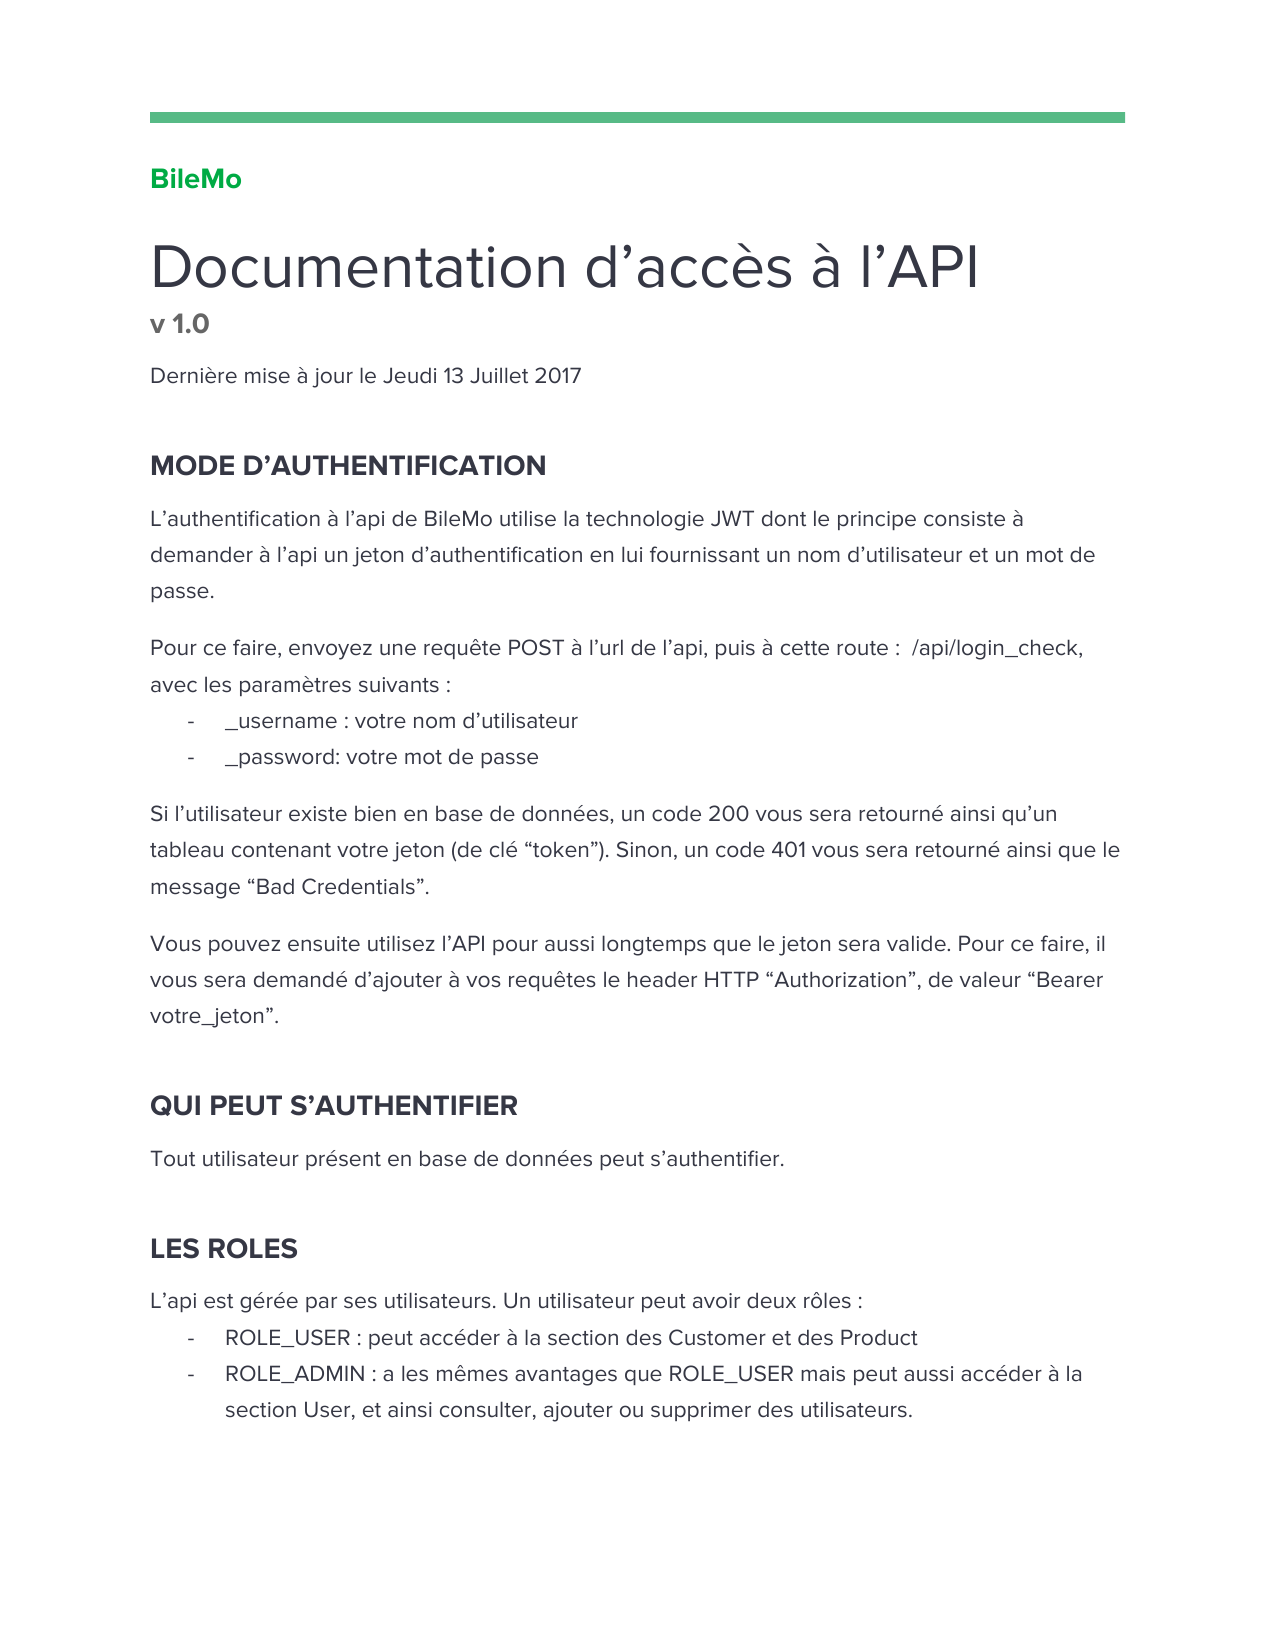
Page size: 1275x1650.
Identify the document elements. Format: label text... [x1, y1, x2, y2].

list ROLE_ADMIN : a les mêmes avantages que ROLE_USER mais peut aussi accéder à la section User, et ainsi consulter, ajouter ou supprimer des utilisateurs. [187, 1360, 1125, 1424]
text Si l’utilisateur existe bien en base de données, un code 200 vous sera retourné ainsi qu’un tableau contenant votre jeton (de clé “token”). Sinon, un code 401 vous sera retourné ainsi que le message “Bad Credentials”. [150, 801, 1125, 901]
list _username : votre nom d’utilisateur [187, 707, 1125, 735]
text Vous pouvez ensuite utilisez l’API pour aussi longtemps que le jeton sera valide. Pour ce faire, il vous sera demandé d’ajouter à vos requêtes le header HTTP “Authorization”, de valeur “Bearer votre_jeton”. [150, 930, 1125, 1031]
picture [150, 112, 1125, 123]
text Dernière mise à jour le Jeudi 13 Juillet 2017 [150, 363, 1125, 391]
subtitle LES ROLES [150, 1232, 1125, 1267]
subtitle v 1.0 [150, 306, 1125, 342]
list ROLE_USER : peut accéder à la section des Customer et des Product [187, 1324, 1125, 1352]
subtitle MODE D’AUTHENTIFICATION [150, 449, 1125, 484]
text L’api est gérée par ses utilisateurs. Un utilisateur peut avoir deux rôles : [150, 1288, 1125, 1316]
subtitle QUI PEUT S’AUTHENTIFIER [150, 1089, 1125, 1124]
text L’authentification à l’api de BileMo utilise la technologie JWT dont le principe consiste à demander à l’api un jeton d’authentification en lui fournissant un nom d’utilisateur et un mot de passe. [150, 505, 1125, 606]
text BileMo [150, 161, 1125, 197]
list _password: votre mot de passe [187, 743, 1125, 771]
title Documentation d’accès à l’API [150, 230, 1125, 306]
text Pour ce faire, envoyez une requête POST à l’url de l’api, puis à cette route : /api/login_check, avec les paramètres suivants : [150, 635, 1125, 699]
text Tout utilisateur présent en base de données peut s’authentifier. [150, 1145, 1125, 1173]
